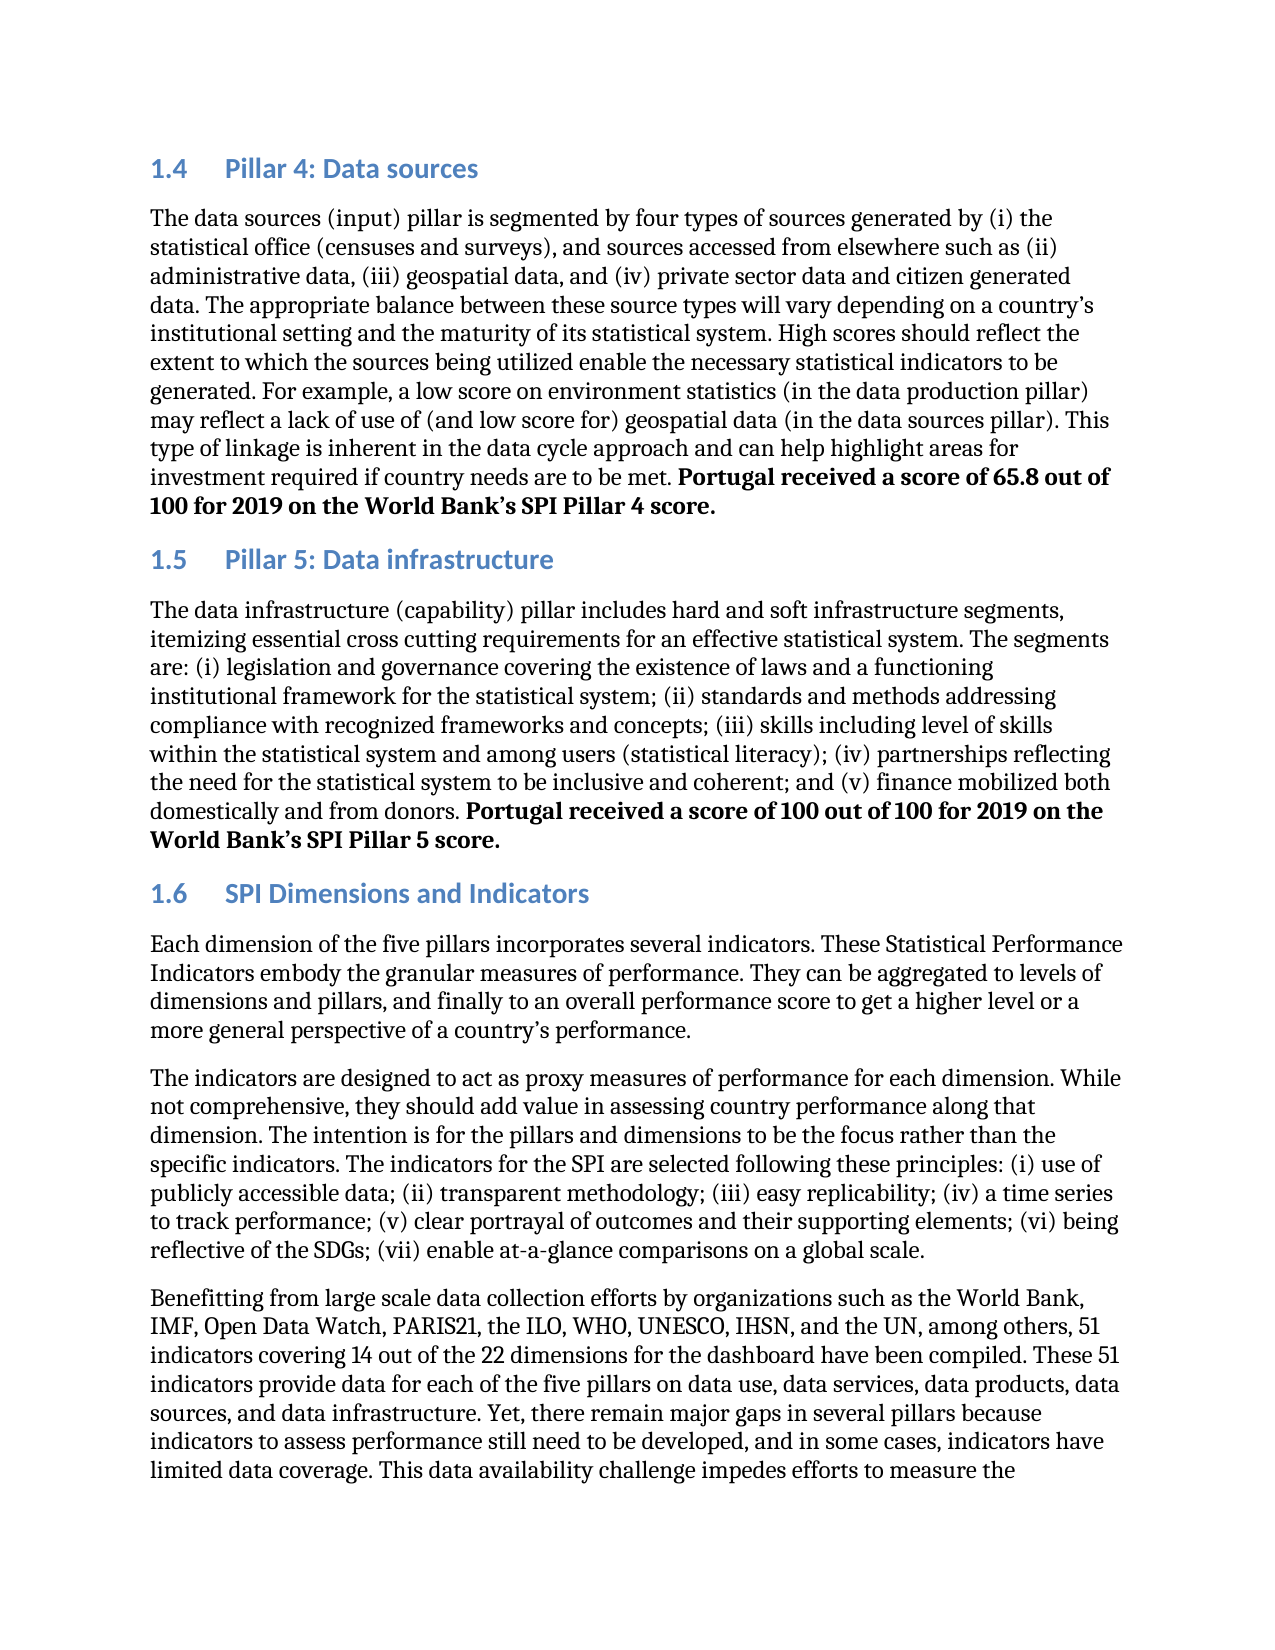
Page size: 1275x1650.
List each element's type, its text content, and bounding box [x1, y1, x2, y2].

text The indicators are designed to act as proxy measures of performance for each dimension. While not comprehensive, they should add value in assessing country performance along that dimension. The intention is for the pillars and dimensions to be the focus rather than the specific indicators. The indicators for the SPI are selected following these principles: (i) use of publicly accessible data; (ii) transparent methodology; (iii) easy replicability; (iv) a time series to track performance; (v) clear portrayal of outcomes and their supporting elements; (vi) being reflective of the SDGs; (vii) enable at-a-glance comparisons on a global scale. [150, 1063, 1125, 1265]
subtitle 1.5 Pillar 5: Data infrastructure [150, 541, 1125, 577]
subtitle 1.4 Pillar 4: Data sources [150, 150, 1125, 186]
text The data infrastructure (capability) pillar includes hard and soft infrastructure segments, itemizing essential cross cutting requirements for an effective statistical system. The segments are: (i) legislation and governance covering the existence of laws and a functioning institutional framework for the statistical system; (ii) standards and methods addressing compliance with recognized frameworks and concepts; (iii) skills including level of skills within the statistical system and among users (statistical literacy); (iv) partnerships reflecting the need for the statistical system to be inclusive and coherent; and (v) finance mobilized both domestically and from donors. Portugal received a score of 100 out of 100 for 2019 on the World Bank’s SPI Pillar 5 score. [150, 596, 1125, 854]
text Each dimension of the five pillars incorporates several indicators. These Statistical Performance Indicators embody the granular measures of performance. They can be aggregated to levels of dimensions and pillars, and finally to an overall performance score to get a higher level or a more general perspective of a country’s performance. [150, 930, 1125, 1045]
text The data sources (input) pillar is segmented by four types of sources generated by (i) the statistical office (censuses and surveys), and sources accessed from elsewhere such as (ii) administrative data, (iii) geospatial data, and (iv) private sector data and citizen generated data. The appropriate balance between these source types will vary depending on a country’s institutional setting and the maturity of its statistical system. High scores should reflect the extent to which the sources being utilized enable the necessary statistical indicators to be generated. For example, a low score on environment statistics (in the data production pillar) may reflect a lack of use of (and low score for) geospatial data (in the data sources pillar). This type of linkage is inherent in the data cycle approach and can help highlight areas for investment required if country needs are to be met. Portugal received a score of 65.8 out of 100 for 2019 on the World Bank’s SPI Pillar 4 score. [150, 204, 1125, 521]
subtitle 1.6 SPI Dimensions and Indicators [150, 875, 1125, 911]
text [150, 1283, 1125, 1485]
